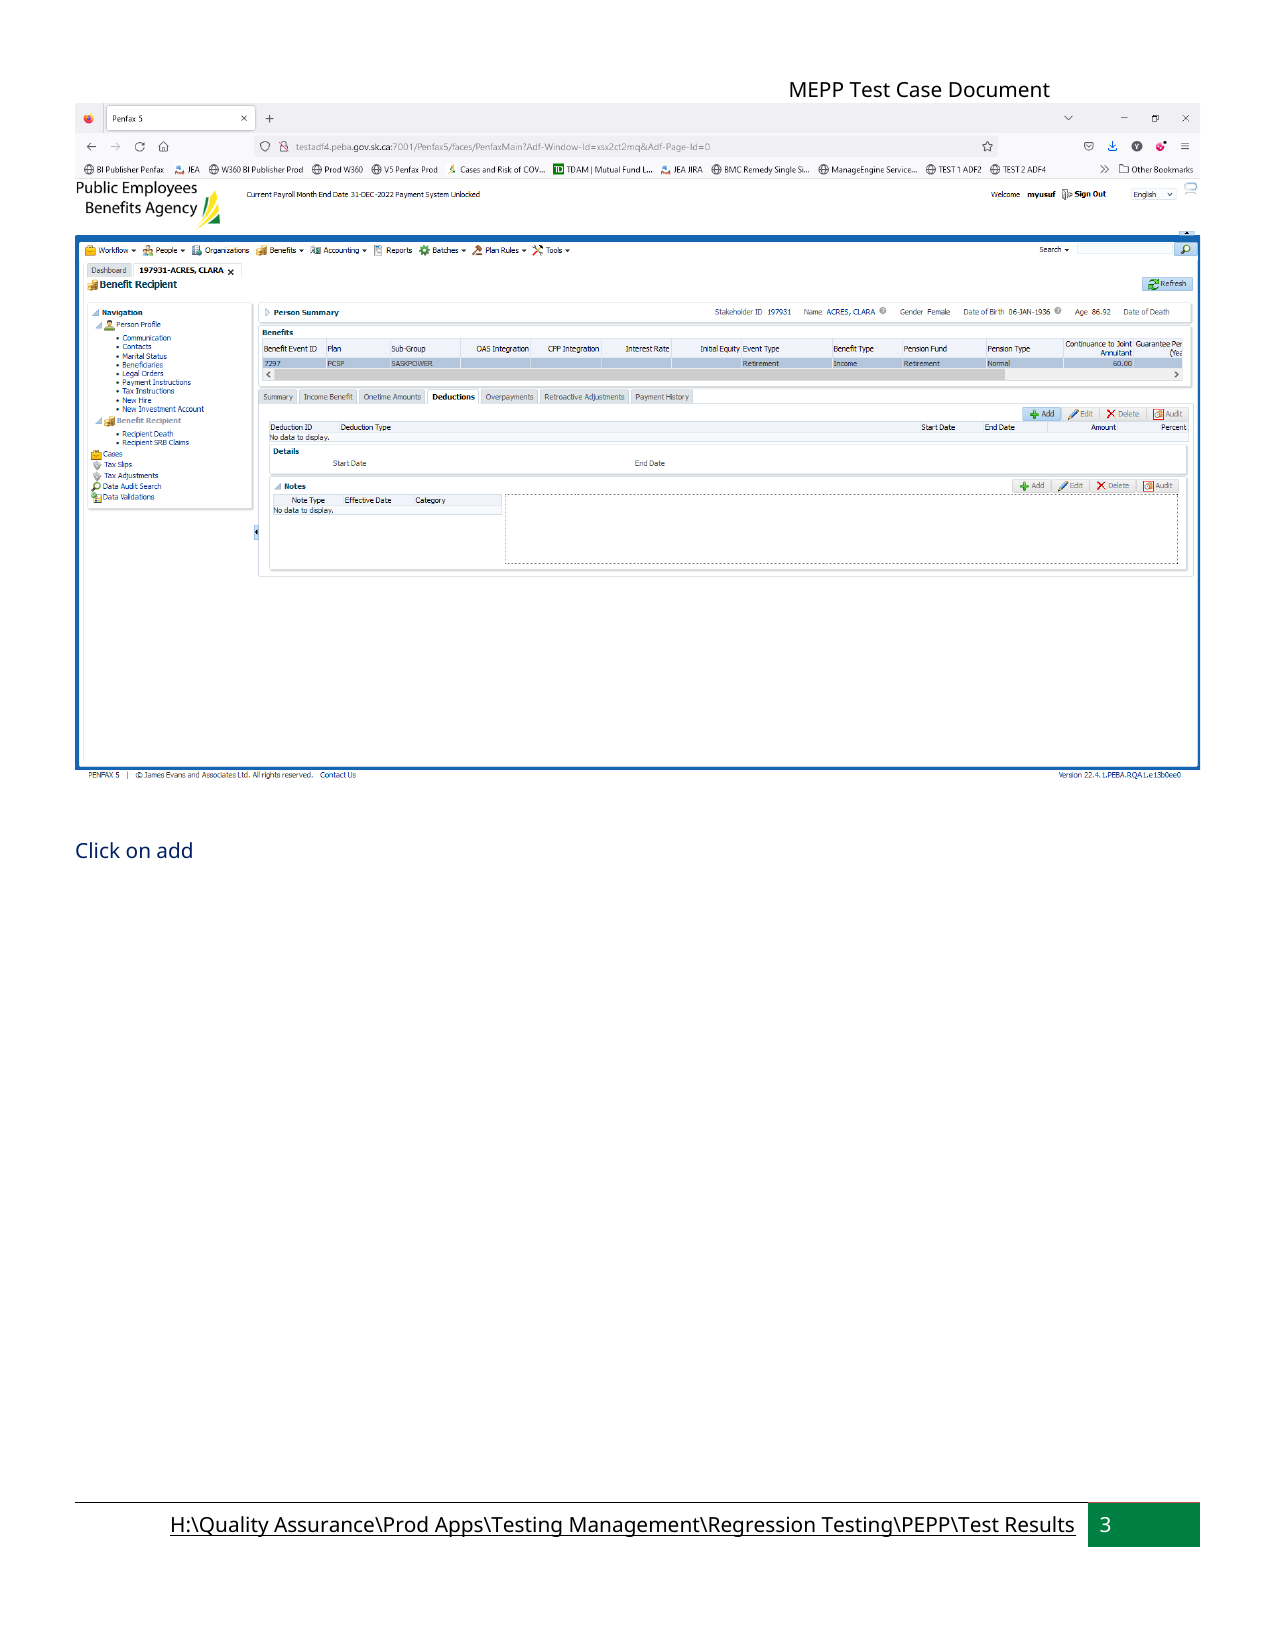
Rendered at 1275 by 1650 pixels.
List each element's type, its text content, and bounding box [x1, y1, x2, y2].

text Click on add [75, 837, 1200, 865]
picture [75, 103, 1200, 780]
